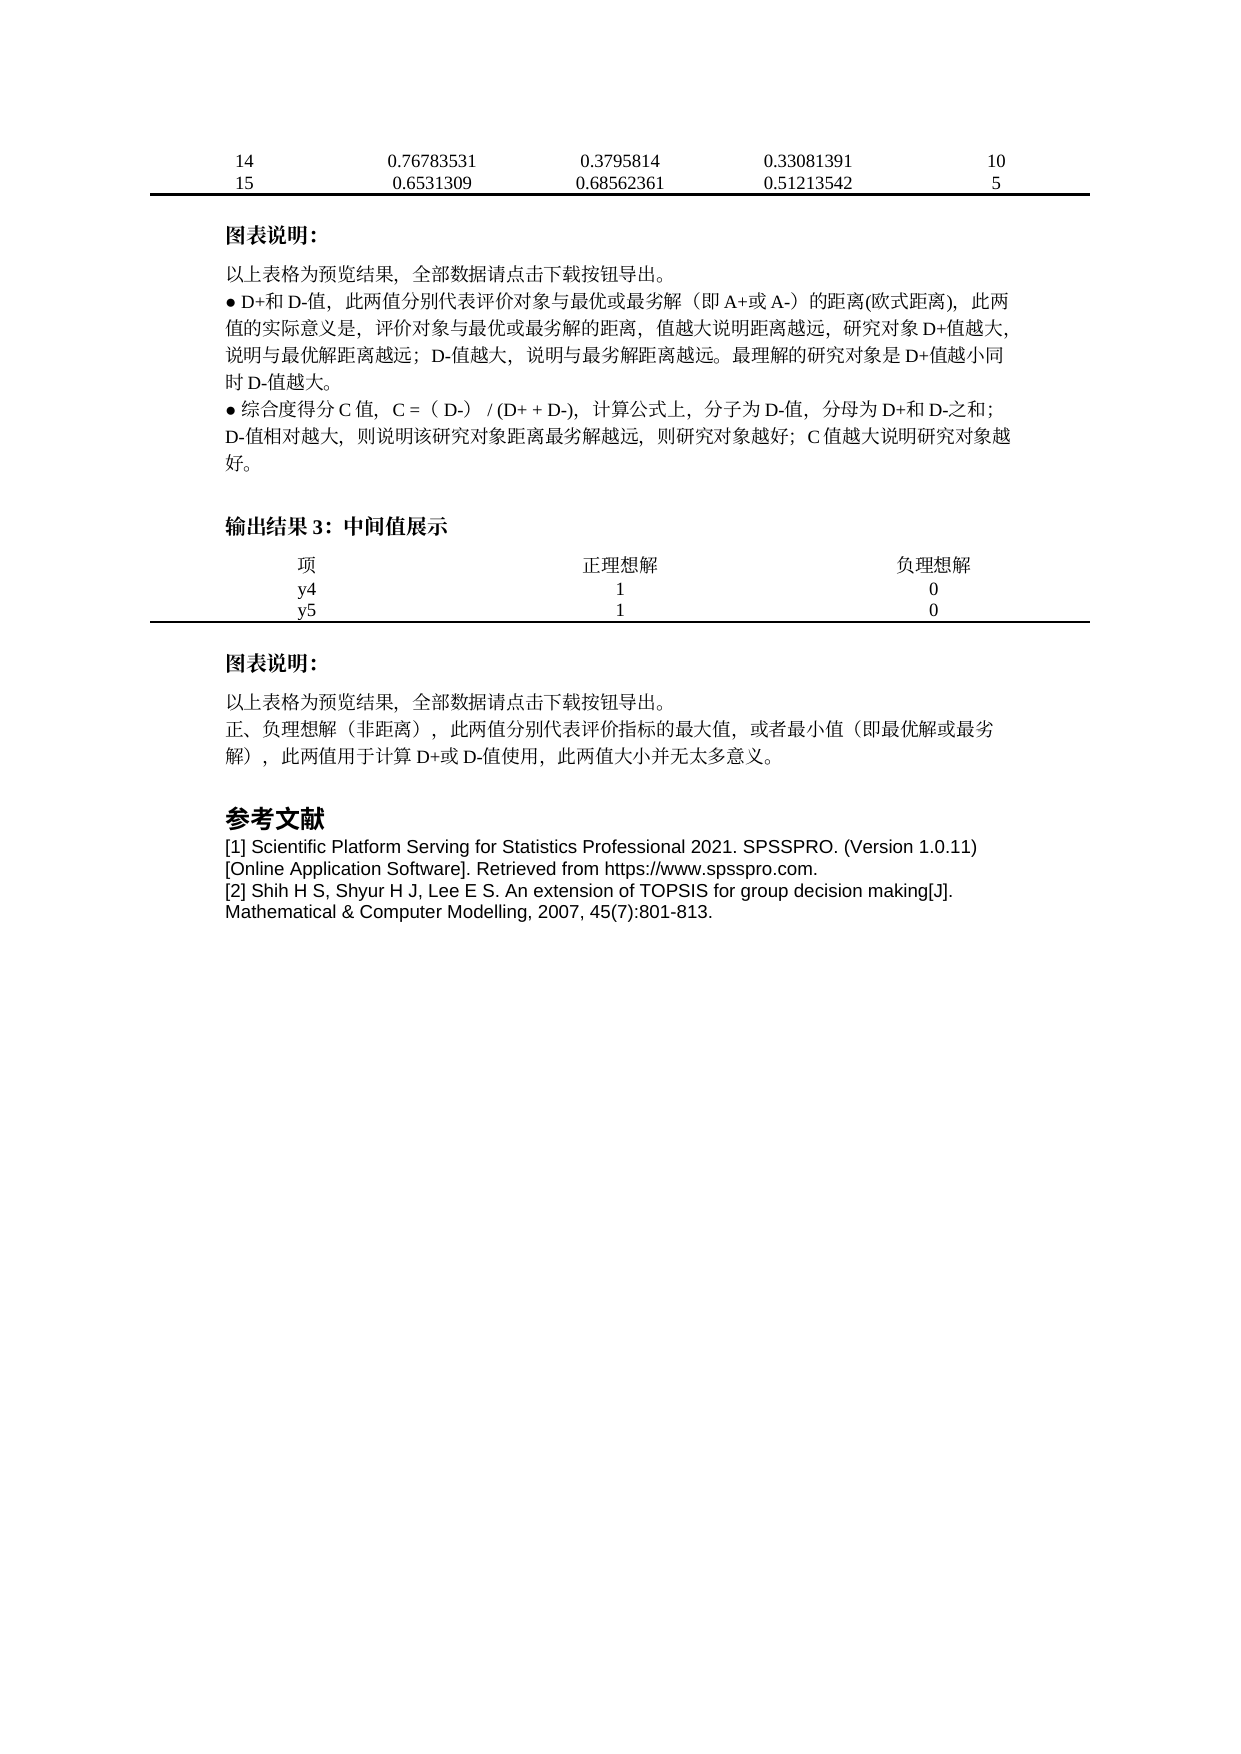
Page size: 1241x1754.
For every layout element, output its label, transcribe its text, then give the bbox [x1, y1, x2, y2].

table_cell 0.33081391 [714, 150, 902, 172]
table_cell 14 [150, 150, 338, 172]
table_header 项 [150, 551, 463, 578]
text 输出结果3：中间值展示 [225, 486, 1015, 540]
table_cell 1 [463, 578, 777, 599]
table_header 正理想解 [463, 551, 777, 578]
table_cell 1 [463, 599, 777, 621]
table_cell 0.76783531 [338, 150, 526, 172]
table_cell 0.3795814 [526, 150, 714, 172]
table_cell 0.6531309 [338, 172, 526, 193]
text 图表说明： [225, 623, 1015, 677]
table_cell 0.51213542 [714, 172, 902, 193]
table_cell 10 [902, 150, 1090, 172]
table_cell 0 [777, 599, 1090, 621]
table_cell y5 [150, 599, 463, 621]
text 图表说明： [225, 196, 1015, 250]
table_cell 0.68562361 [526, 172, 714, 193]
subtitle 参考文献 [1] Scientific Platform Serving for Statistics Professional 2021. SPSSPRO. (Version 1.0.11)[Online Application Software]. Retrieved from https://www.spsspro.com. [2] Shih H S, Shyur H J, Lee E S. An extension of TOPSIS for group decision making[J]. Mathematical & Computer Modelling, 2007, 45(7):801-813. [225, 800, 1015, 922]
table_cell 0 [777, 578, 1090, 599]
text 以上表格为预览结果，全部数据请点击下载按钮导出。 ● D+和D-值，此两值分别代表评价对象与最优或最劣解（即A+或A-）的距离(欧式距离)，此两值的实际意义是，评价对象与最优或最劣解的距离，值越大说明距离越远，研究对象D+值越大，说明与最优解距离越远；D-值越大，说明与最劣解距离越远。最理解的研究对象是D+值越小同时D-值越大。 ● 综合度得分C值，C =（ D-） / (D+ + D-)，计算公式上，分子为D-值，分母为D+和D-之和； D-值相对越大，则说明该研究对象距离最劣解越远，则研究对象越好；C值越大说明研究对象越好。 [225, 260, 1015, 476]
table_cell 15 [150, 172, 338, 193]
table_cell 5 [902, 172, 1090, 193]
table_header 负理想解 [777, 551, 1090, 578]
table_cell y4 [150, 578, 463, 599]
text 以上表格为预览结果，全部数据请点击下载按钮导出。 正、负理想解（非距离），此两值分别代表评价指标的最大值，或者最小值（即最优解或最劣解），此两值用于计算D+或D-值使用，此两值大小并无太多意义。 [225, 688, 1015, 769]
